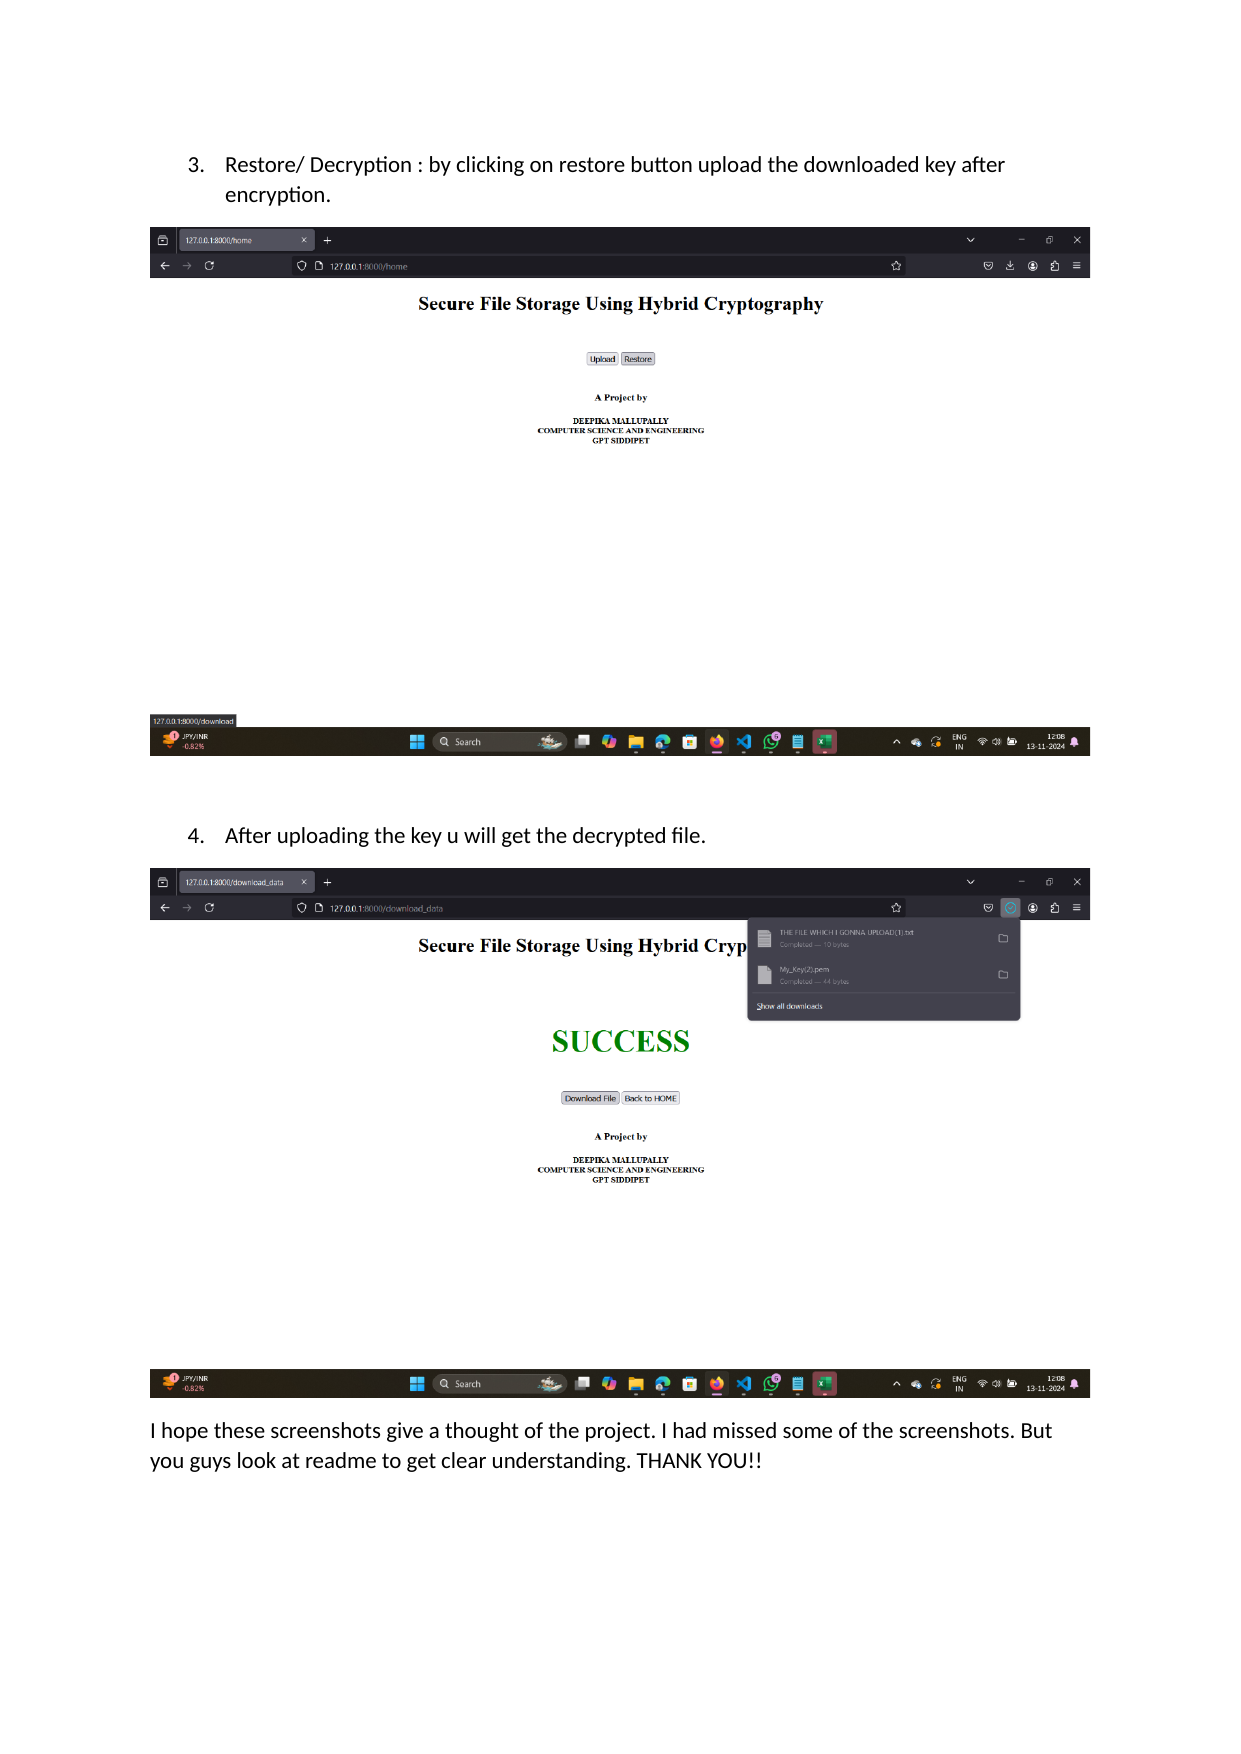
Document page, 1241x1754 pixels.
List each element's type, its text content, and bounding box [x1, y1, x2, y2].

picture [150, 868, 1091, 1398]
list Restore/ Decryption : by clicking on restore button upload the downloaded key after encryption. [187, 150, 1090, 208]
text I hope these screenshots give a thought of the project. I had missed some of the screenshots. But you guys look at readme to get clear understanding. THANK YOU!! [150, 1416, 1090, 1474]
picture [150, 227, 1091, 756]
list After uploading the key u will get the decrypted file. [187, 822, 1090, 850]
